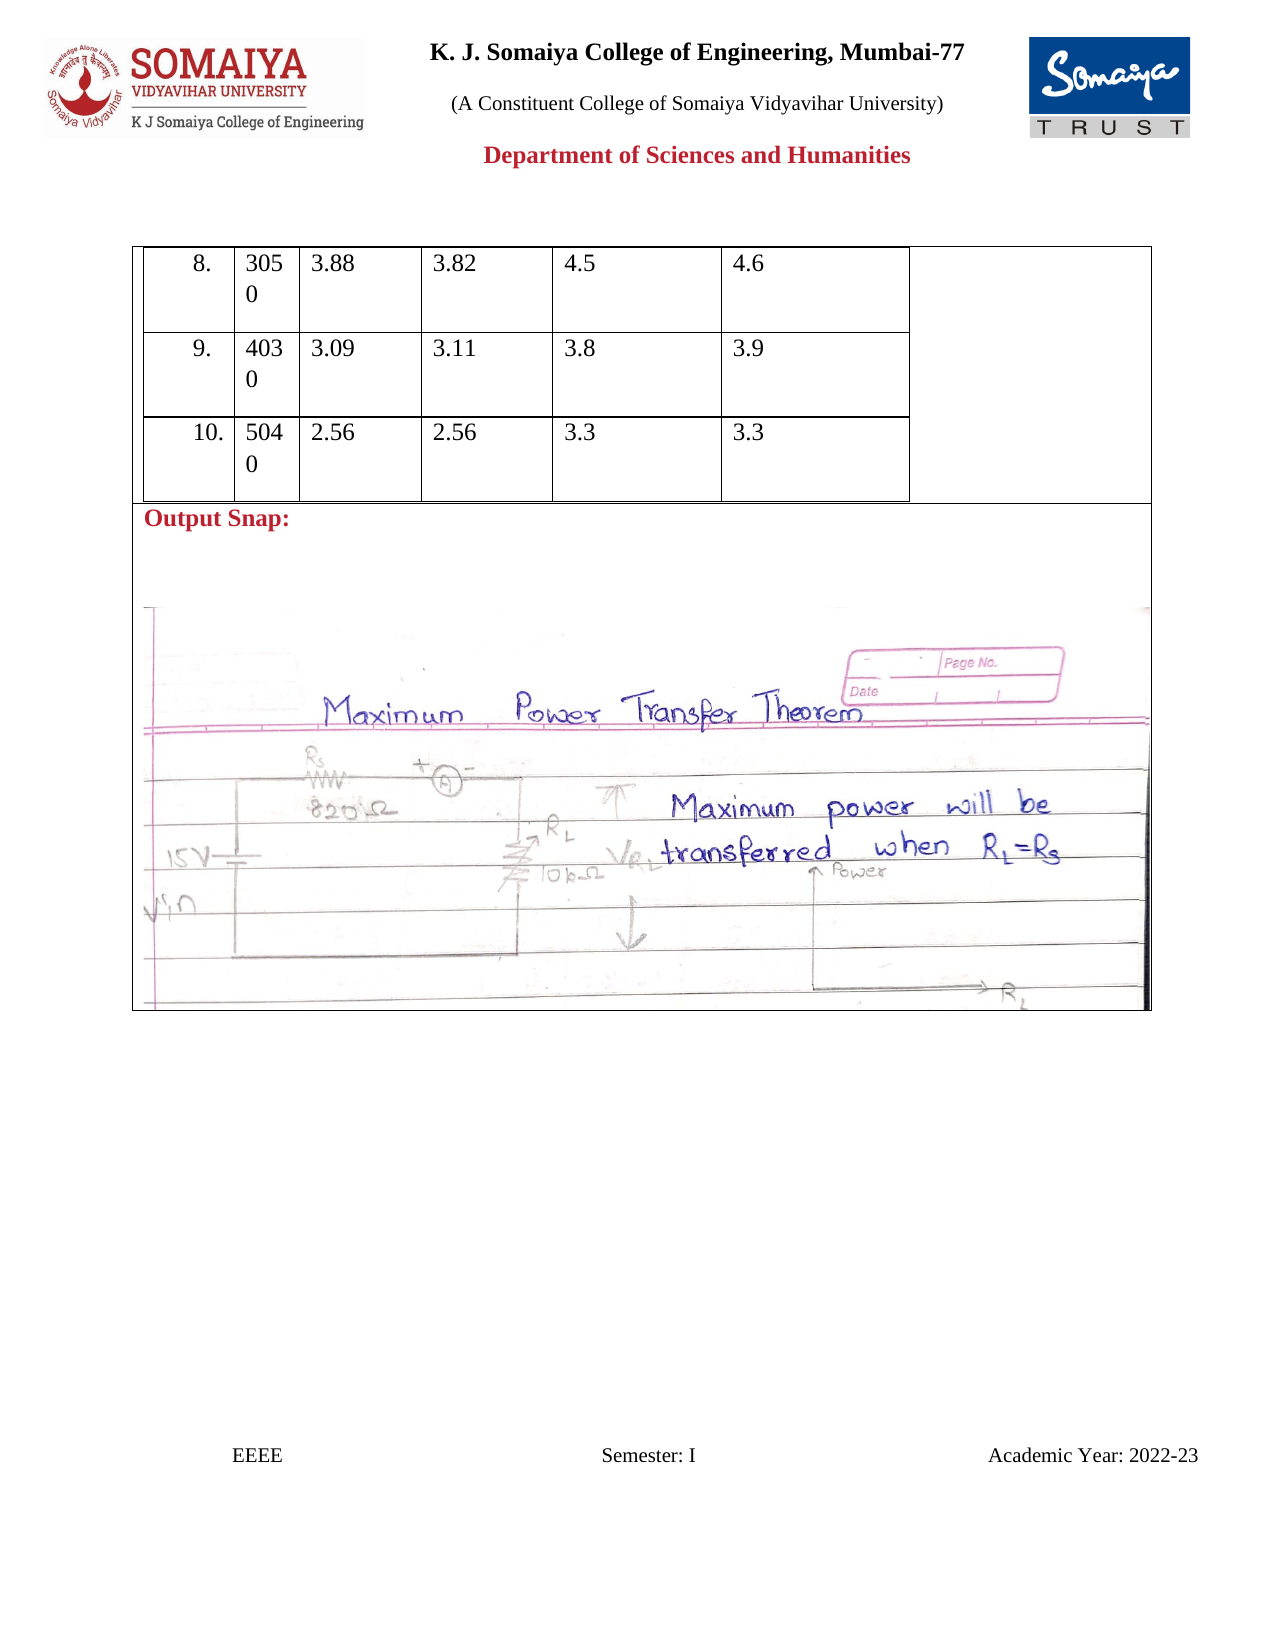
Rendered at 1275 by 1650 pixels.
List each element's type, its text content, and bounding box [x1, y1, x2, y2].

table_cell [722, 248, 909, 332]
table_cell [553, 248, 721, 332]
table_cell [422, 333, 552, 416]
table_cell [235, 333, 299, 416]
table_cell [235, 418, 299, 501]
table_cell [235, 248, 299, 332]
table_cell [144, 248, 234, 332]
table_cell [722, 418, 909, 501]
picture [143, 607, 1150, 1010]
table_cell [300, 418, 421, 501]
table_cell [553, 333, 721, 416]
table_cell [300, 333, 421, 416]
picture [1029, 37, 1191, 138]
table_cell [300, 248, 421, 332]
table_cell [722, 333, 909, 416]
table_cell [422, 418, 552, 501]
table_cell [910, 247, 1151, 502]
table_cell [553, 418, 721, 501]
table_cell [133, 247, 143, 502]
table_cell Output Snap: [133, 504, 1151, 1009]
table_cell [144, 333, 234, 416]
table_cell [144, 418, 234, 501]
picture [42, 37, 367, 138]
table_cell [422, 248, 552, 332]
